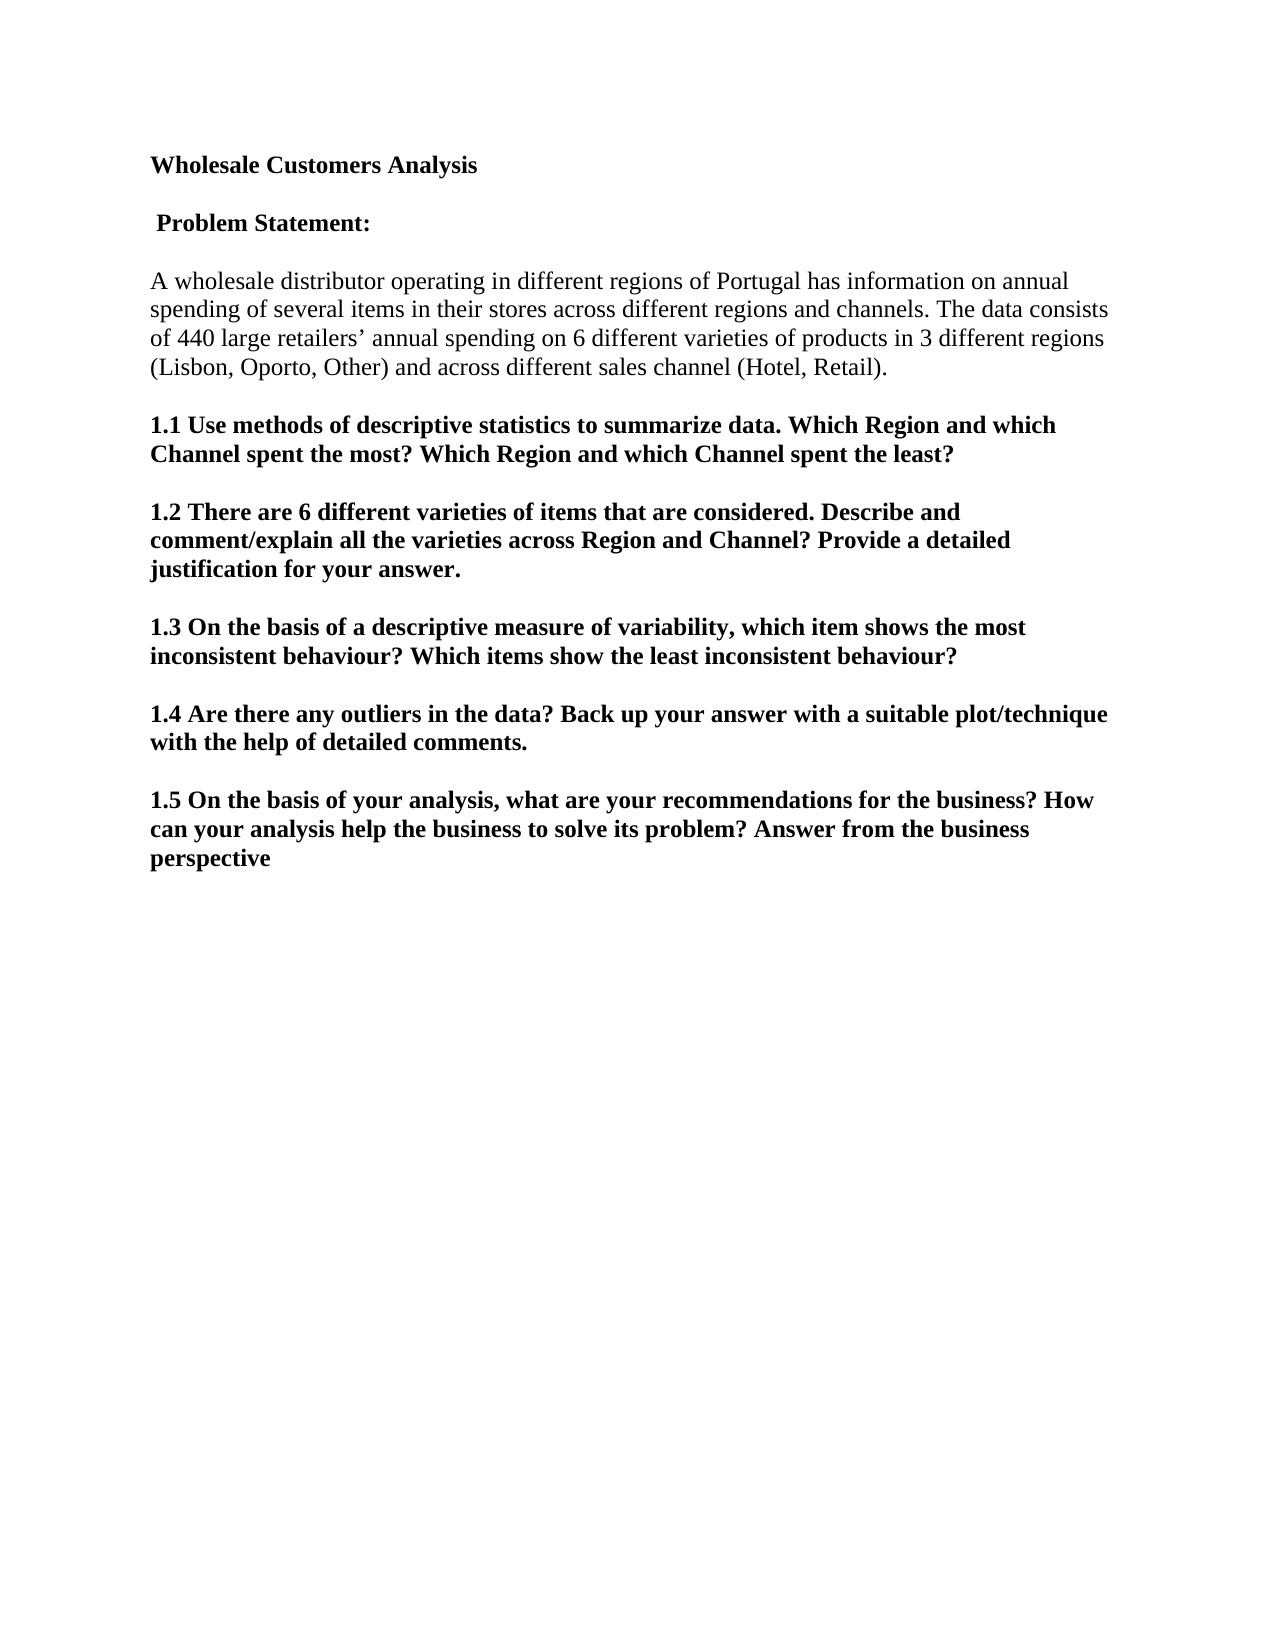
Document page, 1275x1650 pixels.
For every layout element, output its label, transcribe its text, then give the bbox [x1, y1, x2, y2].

text Problem Statement: [150, 208, 1125, 237]
text Wholesale Customers Analysis [150, 150, 1125, 179]
text 1.3 On the basis of a descriptive measure of variability, which item shows the most inconsistent behaviour? Which items show the least inconsistent behaviour? [150, 612, 1125, 669]
text 1.2 There are 6 different varieties of items that are considered. Describe and comment/explain all the varieties across Region and Channel? Provide a detailed justification for your answer. [150, 497, 1125, 583]
text 1.1 Use methods of descriptive statistics to summarize data. Which Region and which Channel spent the most? Which Region and which Channel spent the least? [150, 410, 1125, 467]
text A wholesale distributor operating in different regions of Portugal has information on annual spending of several items in their stores across different regions and channels. The data consists of 440 large retailers’ annual spending on 6 different varieties of products in 3 different regions (Lisbon, Oporto, Other) and across different sales channel (Hotel, Retail). [150, 266, 1125, 381]
text 1.5 On the basis of your analysis, what are your recommendations for the business? How can your analysis help the business to solve its problem? Answer from the business perspective [150, 785, 1125, 872]
text 1.4 Are there any outliers in the data? Back up your answer with a suitable plot/technique with the help of detailed comments. [150, 699, 1125, 756]
